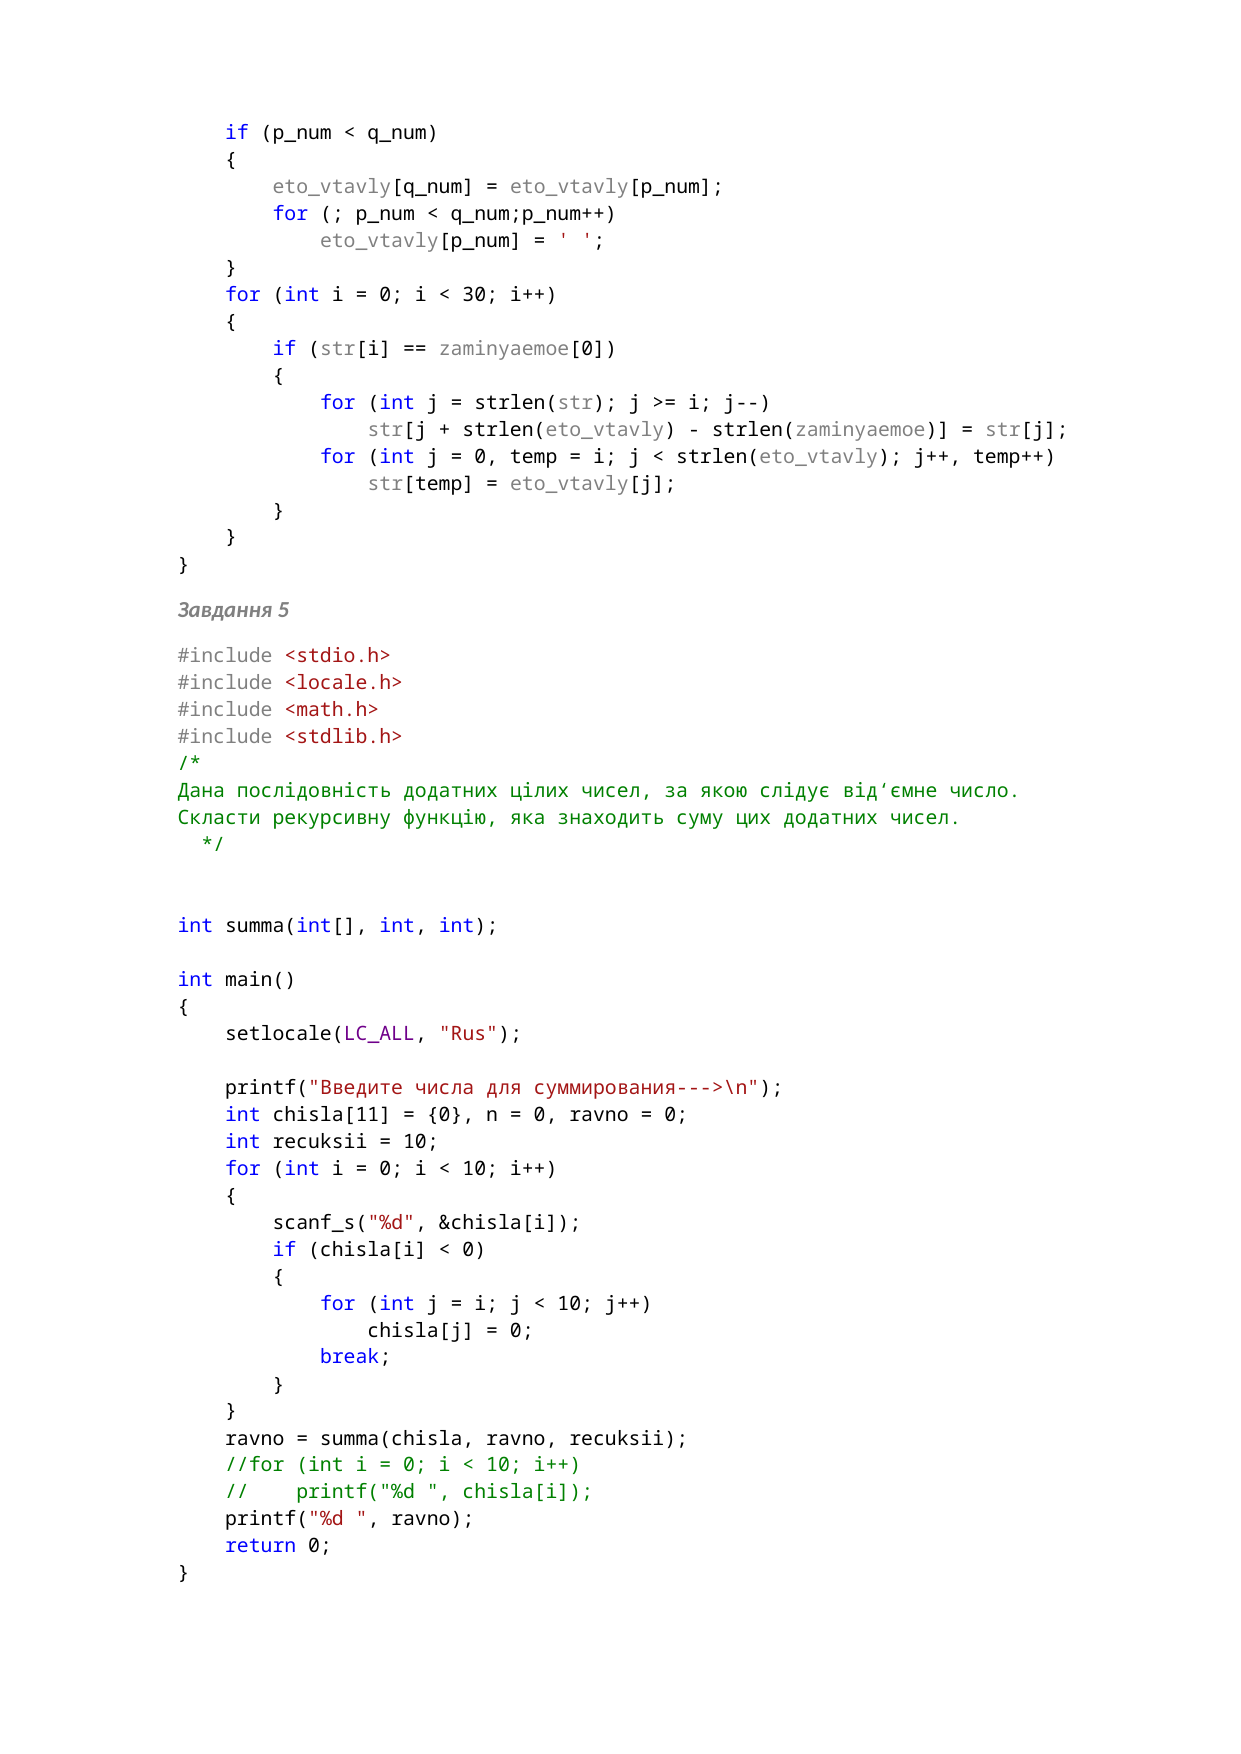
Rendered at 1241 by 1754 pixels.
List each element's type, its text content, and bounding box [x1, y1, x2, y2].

text { [177, 145, 1152, 172]
text Дана послідовність додатних цілих чисел, за якою слідує від‘ємне число. [177, 776, 1152, 803]
text #include <stdio.h> [177, 641, 1152, 668]
text } [177, 1370, 1152, 1397]
text { [177, 1181, 1152, 1208]
text // printf("%d ", chisla[i]); [177, 1478, 1152, 1505]
text int recuksii = 10; [177, 1127, 1152, 1154]
text scanf_s("%d", &chisla[i]); [177, 1208, 1152, 1235]
text for (int i = 0; i < 10; i++) [177, 1154, 1152, 1181]
text { [177, 992, 1152, 1019]
text } [177, 523, 1152, 550]
text return 0; [177, 1532, 1152, 1559]
text for (int i = 0; i < 30; i++) [177, 280, 1152, 307]
text break; [177, 1343, 1152, 1370]
text str[j + strlen(eto_vtavly) - strlen(zaminyaemoe)] = str[j]; [177, 415, 1152, 442]
text } [177, 550, 1152, 577]
text for (int j = i; j < 10; j++) [177, 1289, 1152, 1316]
text chisla[j] = 0; [177, 1316, 1152, 1343]
text eto_vtavly[q_num] = eto_vtavly[p_num]; [177, 172, 1152, 199]
text for (int j = 0, temp = i; j < strlen(eto_vtavly); j++, temp++) [177, 442, 1152, 469]
text int summa(int[], int, int); [177, 911, 1152, 938]
text if (chisla[i] < 0) [177, 1235, 1152, 1262]
text printf("Введите числа для суммирования--->\n"); [177, 1073, 1152, 1100]
text if (p_num < q_num) [177, 118, 1152, 145]
text { [177, 1262, 1152, 1289]
text */ [177, 830, 1152, 857]
text eto_vtavly[p_num] = ' '; [177, 226, 1152, 253]
text #include <math.h> [177, 695, 1152, 722]
text Завдання 5 [177, 595, 1152, 623]
text for (; p_num < q_num;p_num++) [177, 199, 1152, 226]
text } [177, 1397, 1152, 1424]
text Скласти рекурсивну функцію, яка знаходить суму цих додатних чисел. [177, 803, 1152, 830]
text if (str[i] == zaminyaemoe[0]) [177, 334, 1152, 361]
text //for (int i = 0; i < 10; i++) [177, 1451, 1152, 1478]
text int main() [177, 965, 1152, 992]
text setlocale(LC_ALL, "Rus"); [177, 1019, 1152, 1046]
text for (int j = strlen(str); j >= i; j--) [177, 388, 1152, 415]
text } [177, 253, 1152, 280]
text #include <locale.h> [177, 668, 1152, 695]
text #include <stdlib.h> [177, 722, 1152, 749]
text printf("%d ", ravno); [177, 1505, 1152, 1532]
text int chisla[11] = {0}, n = 0, ravno = 0; [177, 1100, 1152, 1127]
text ravno = summa(chisla, ravno, recuksii); [177, 1424, 1152, 1451]
text str[temp] = eto_vtavly[j]; [177, 469, 1152, 496]
text } [177, 496, 1152, 523]
text /* [177, 749, 1152, 776]
text } [177, 1559, 1152, 1586]
text { [177, 307, 1152, 334]
text { [177, 361, 1152, 388]
